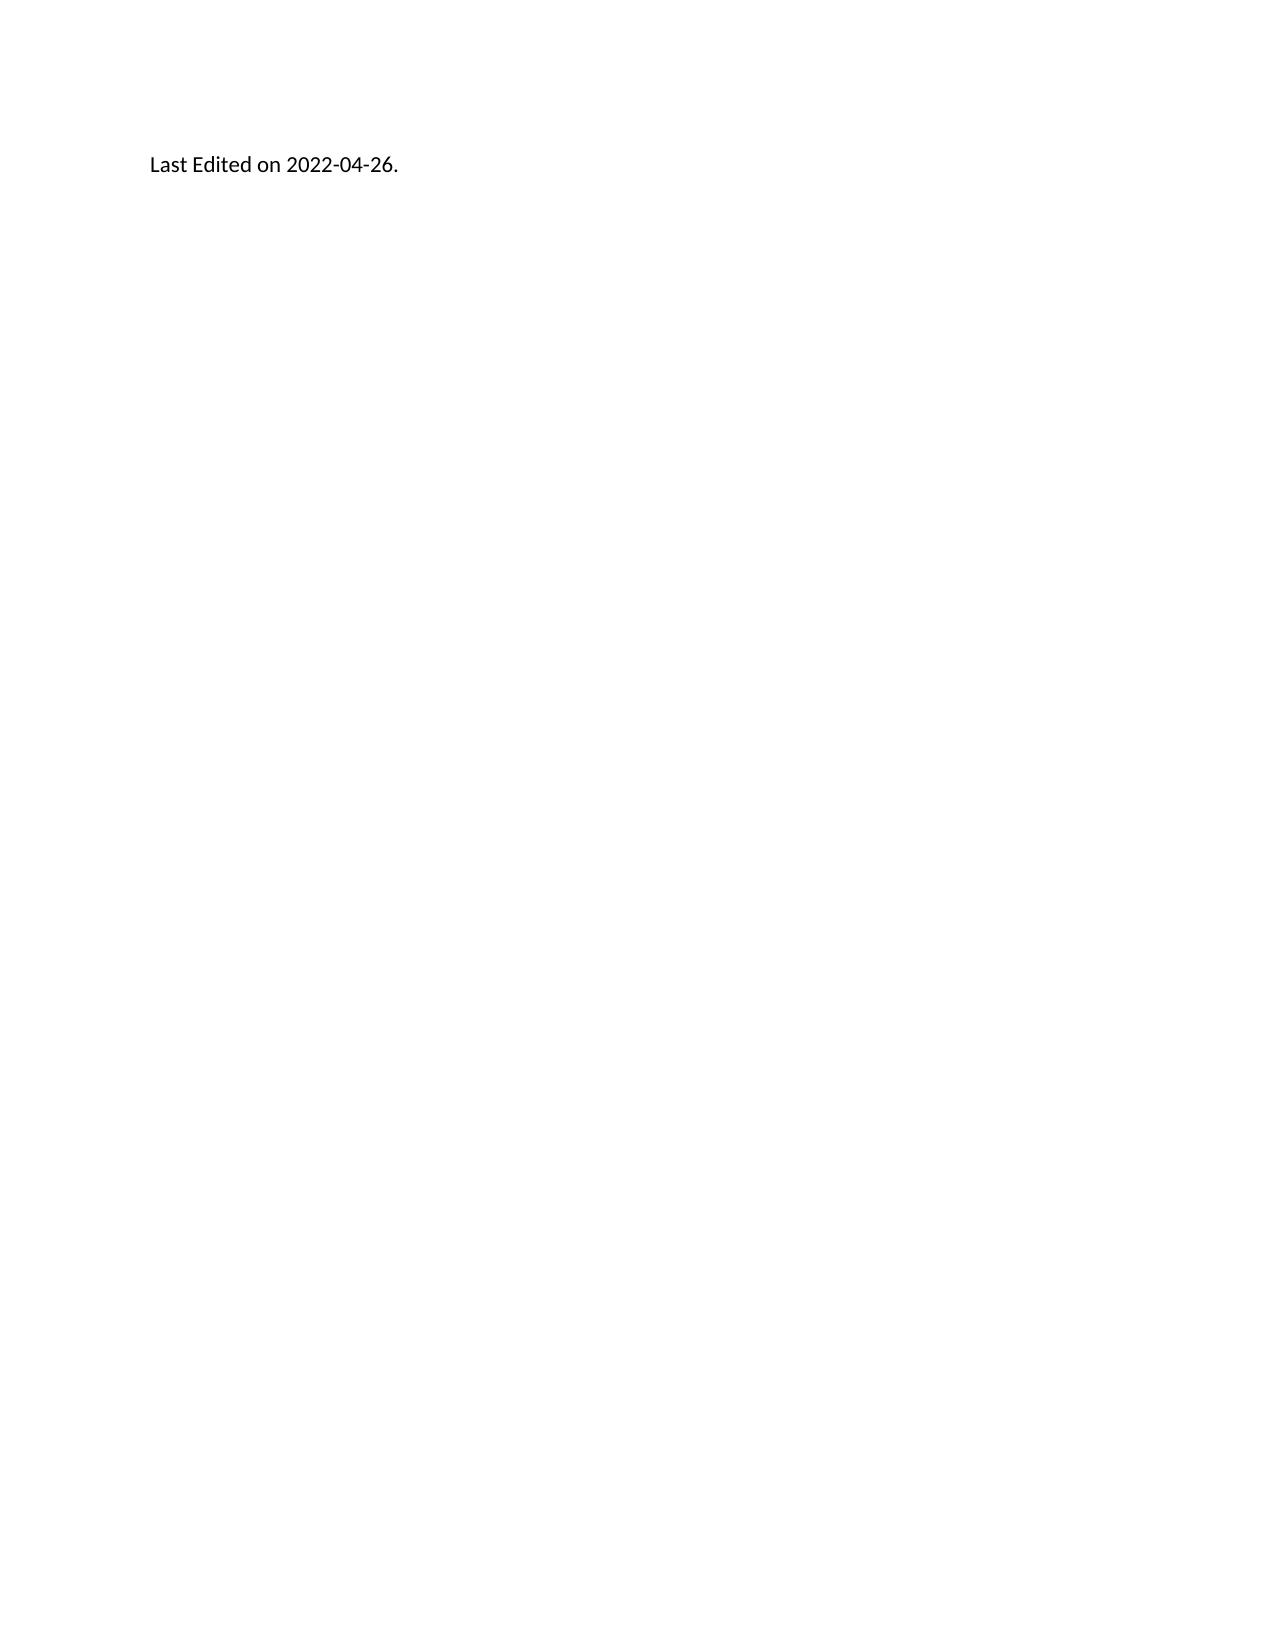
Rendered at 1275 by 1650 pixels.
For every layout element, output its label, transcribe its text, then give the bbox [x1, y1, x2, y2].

text Last Edited on 2022-04-26. [150, 150, 1125, 178]
